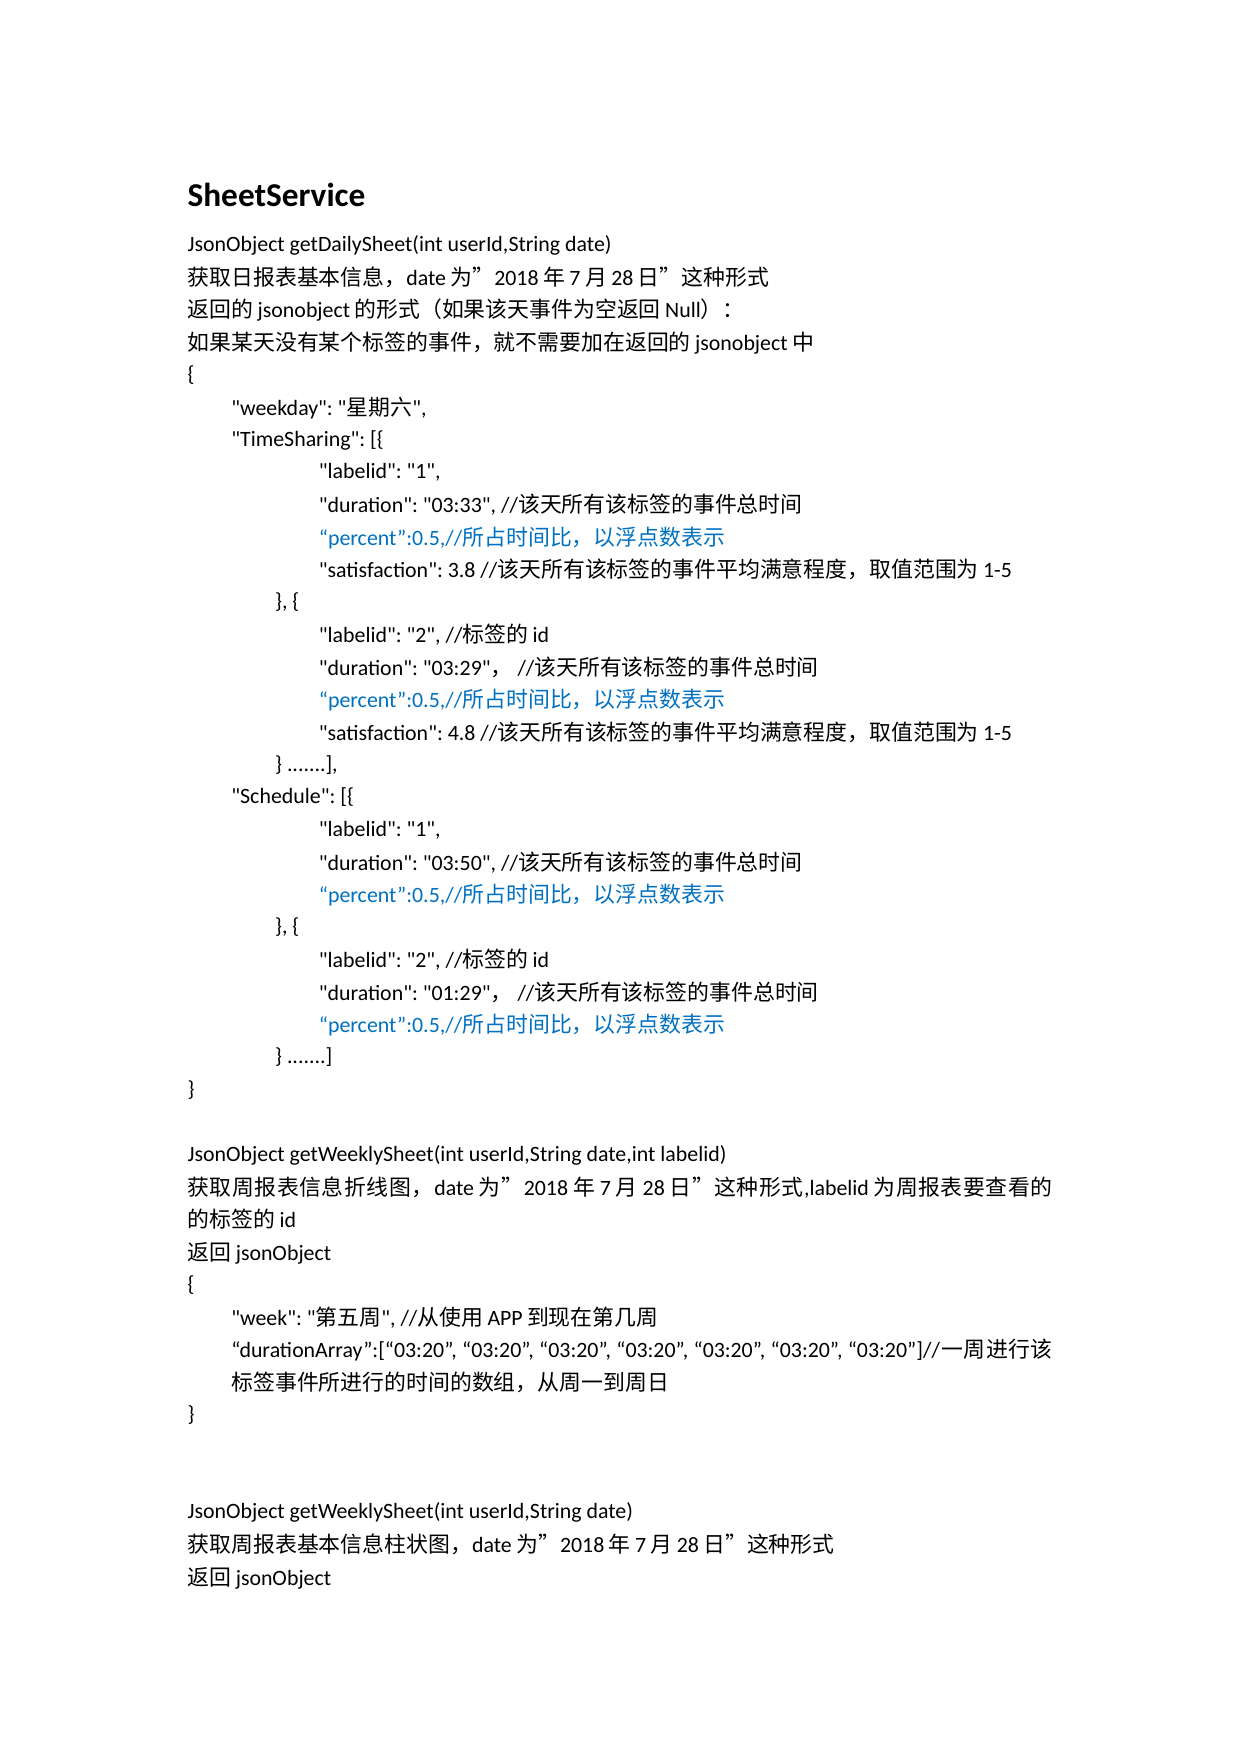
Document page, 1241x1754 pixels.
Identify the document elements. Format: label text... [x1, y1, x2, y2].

text }, { [187, 909, 1053, 942]
text "duration": "03:29"， //该天所有该标签的事件总时间 [187, 649, 1053, 682]
text } .......] [187, 1039, 1053, 1072]
text "labelid": "2", //标签的id [187, 942, 1053, 974]
text “percent”:0.5,//所占时间比，以浮点数表示 [187, 519, 1053, 552]
text "labelid": "1", [187, 812, 1053, 844]
text “percent”:0.5,//所占时间比，以浮点数表示 [187, 682, 1053, 714]
text “percent”:0.5,//所占时间比，以浮点数表示 [187, 877, 1053, 909]
text } .......], [187, 747, 1053, 779]
text "Schedule": [{ [187, 779, 1053, 812]
text JsonObject getWeeklySheet(int userId,String date) [187, 1494, 1053, 1527]
text { [187, 357, 1053, 389]
text 返回jsonObject [187, 1559, 1053, 1592]
text { [187, 1267, 1053, 1299]
text 返回的jsonobject的形式（如果该天事件为空返回Null）： [187, 292, 1053, 324]
text “durationArray”:[“03:20”, “03:20”, “03:20”, “03:20”, “03:20”, “03:20”, “03:20”]//一周进行该标签事件所进行的时间的数组，从周一到周日 [231, 1332, 1053, 1397]
text "duration": "03:50", //该天所有该标签的事件总时间 [187, 844, 1053, 877]
text JsonObject getWeeklySheet(int userId,String date,int labelid) [187, 1137, 1053, 1169]
text 获取日报表基本信息，date为”2018年7月28日”这种形式 [187, 259, 1053, 292]
text } [187, 1072, 1053, 1104]
text 如果某天没有某个标签的事件，就不需要加在返回的jsonobject中 [187, 324, 1053, 357]
text SheetService [187, 162, 1053, 227]
text "duration": "03:33", //该天所有该标签的事件总时间 [187, 487, 1053, 519]
text "satisfaction": 4.8 //该天所有该标签的事件平均满意程度，取值范围为1-5 [187, 714, 1053, 747]
text 返回jsonObject [187, 1234, 1053, 1267]
text 获取周报表基本信息柱状图，date为”2018年7月28日”这种形式 [187, 1527, 1053, 1559]
text "satisfaction": 3.8 //该天所有该标签的事件平均满意程度，取值范围为1-5 [187, 552, 1053, 584]
text 获取周报表信息折线图，date为”2018年7月28日”这种形式,labelid为周报表要查看的的标签的id [187, 1169, 1053, 1234]
text "TimeSharing": [{ [187, 422, 1053, 454]
text }, { [187, 584, 1053, 617]
text "labelid": "1", [187, 454, 1053, 487]
text "week": "第五周", //从使用APP到现在第几周 [187, 1299, 1053, 1332]
text "weekday": "星期六", [187, 389, 1053, 422]
text JsonObject getDailySheet(int userId,String date) [187, 227, 1053, 259]
text "duration": "01:29"， //该天所有该标签的事件总时间 [187, 974, 1053, 1007]
text “percent”:0.5,//所占时间比，以浮点数表示 [187, 1007, 1053, 1039]
text "labelid": "2", //标签的id [187, 617, 1053, 649]
text } [187, 1397, 1053, 1429]
